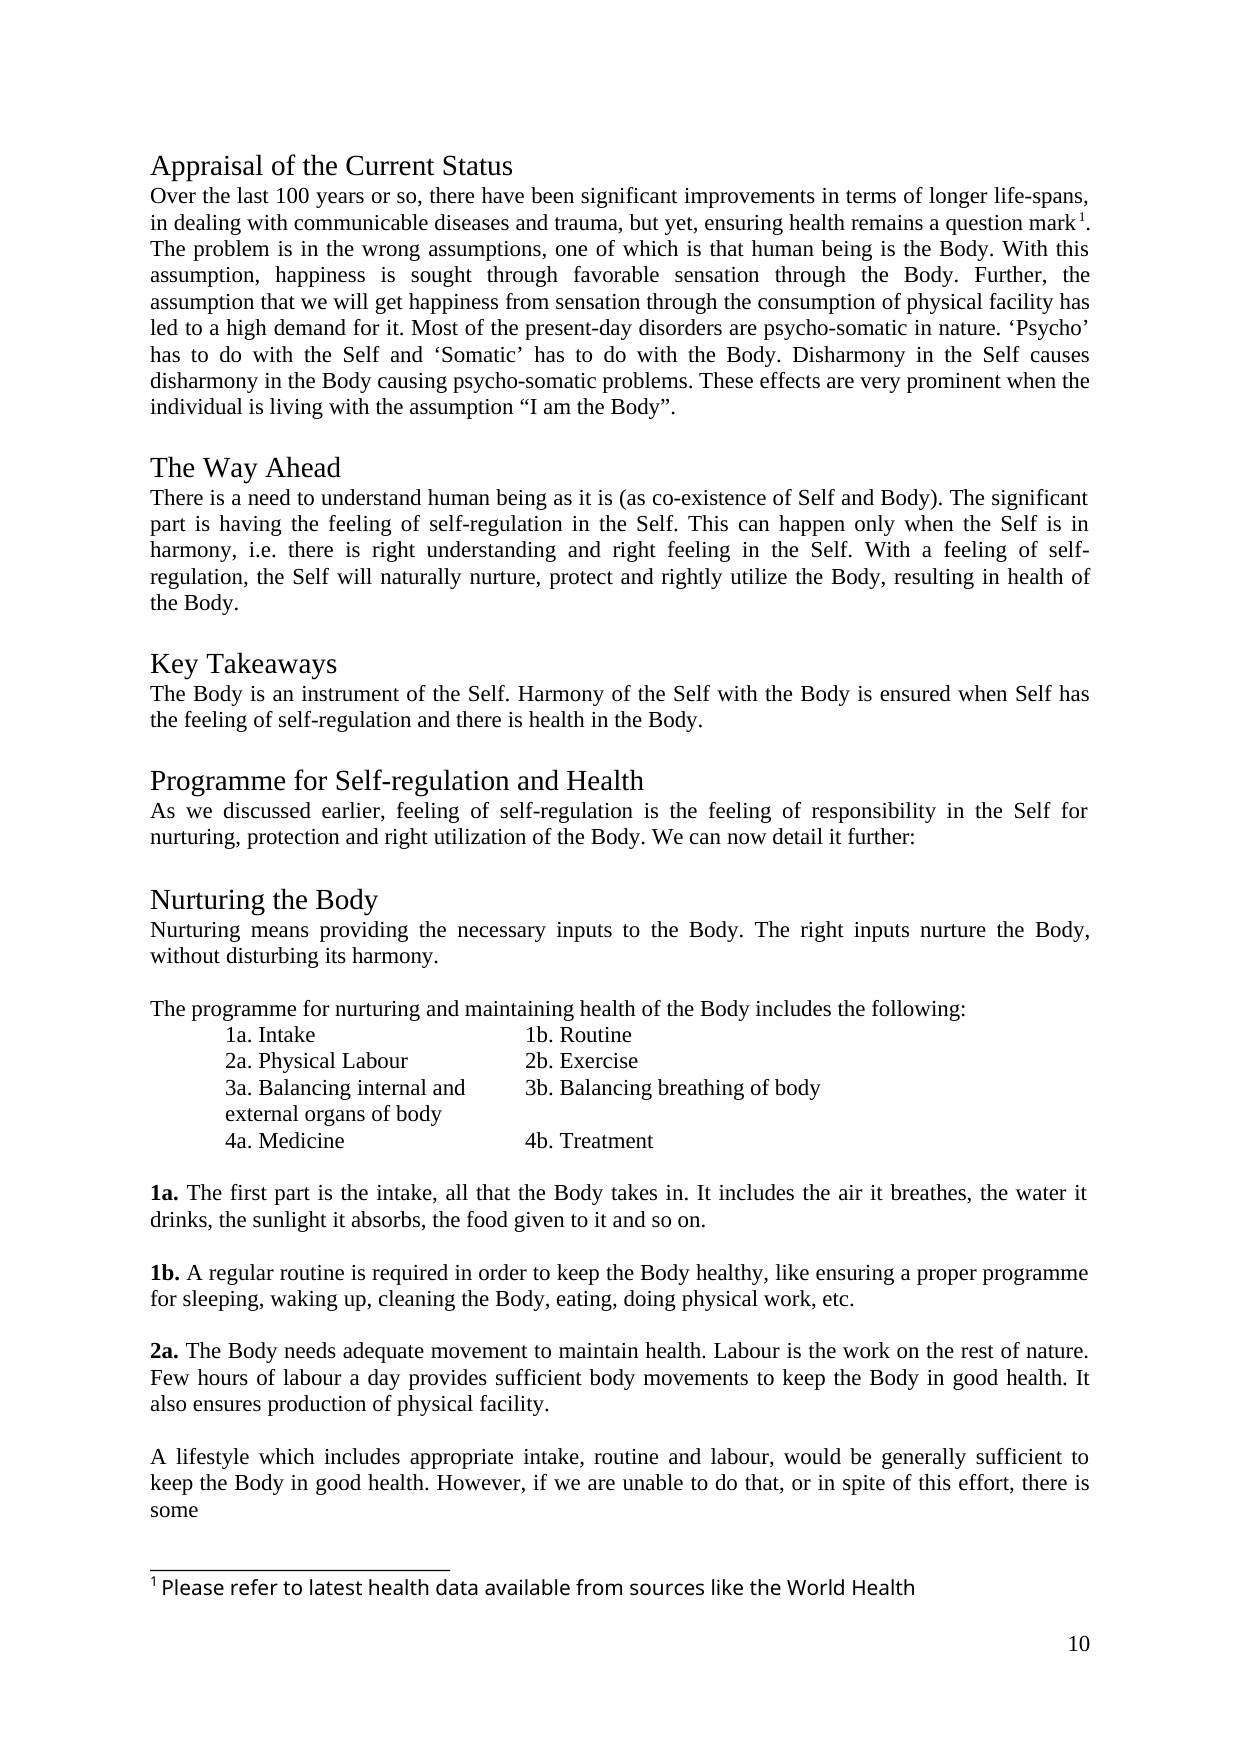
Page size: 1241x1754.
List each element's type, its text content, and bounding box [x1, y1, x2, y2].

text The programme for nurturing and maintaining health of the Body includes the following: 1a. Intake 1b. Routine [150, 995, 967, 1048]
subtitle Nurturing the Body [150, 882, 1240, 916]
text There is a need to understand human being as it is (as co-existence of Self and Body). The significant part is having the feeling of self-regulation in the Self. This can happen only when the Self is in harmony, i.e. there is right understanding and right feeling in the Self. With a feeling of self-regulation, the Self will naturally nurture, protect and rightly utilize the Body, resulting in health of the Body. [150, 484, 1091, 616]
text 4a. Medicine 4b. Treatment [225, 1127, 1240, 1153]
text The Body is an instrument of the Self. Harmony of the Self with the Body is ensured when Self has the feeling of self-regulation and there is health in the Body. [150, 680, 1090, 733]
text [150, 1572, 999, 1601]
subtitle Key Takeaways [150, 646, 1240, 680]
subtitle Appraisal of the Current Status [150, 149, 1240, 182]
text A lifestyle which includes appropriate intake, routine and labour, would be generally sufficient to keep the Body in good health. However, if we are unable to do that, or in spite of this effort, there is some [150, 1443, 1090, 1522]
text 1b. A regular routine is required in order to keep the Body healthy, like ensuring a proper programme for sleeping, waking up, cleaning the Body, eating, doing physical work, etc. [150, 1258, 1090, 1311]
subtitle The Way Ahead [150, 450, 1240, 484]
text 1a. The first part is the intake, all that the Body takes in. It includes the air it breathes, the water it drinks, the sunlight it absorbs, the food given to it and so on. [150, 1179, 1090, 1232]
text Over the last 100 years or so, there have been significant improvements in terms of longer life-spans, in dealing with communicable diseases and trauma, but yet, ensuring health remains a question mark1. The problem is in the wrong assumptions, one of which is that human being is the Body. With this assumption, happiness is sought through favorable sensation through the Body. Further, the assumption that we will get happiness from sensation through the consumption of physical facility has led to a high demand for it. Most of the present-day disorders are psycho-somatic in nature. ‘Psycho’ has to do with the Self and ‘Somatic’ has to do with the Body. Disharmony in the Self causes disharmony in the Body causing psycho-somatic problems. These effects are very prominent when the individual is living with the assumption “I am the Body”. [150, 182, 1091, 420]
text 2a. The Body needs adequate movement to maintain health. Labour is the work on the rest of nature. Few hours of labour a day provides sufficient body movements to keep the Body in good health. It also ensures production of physical facility. [150, 1338, 1091, 1417]
text As we discussed earlier, feeling of self-regulation is the feeling of responsibility in the Self for nurturing, protection and right utilization of the Body. We can now detail it further: [150, 797, 1090, 849]
text Nurturing means providing the necessary inputs to the Body. The right inputs nurture the Body, without disturbing its harmony. [150, 916, 1090, 969]
text 2a. Physical Labour 2b. Exercise [225, 1048, 1240, 1074]
text 3a. Balancing internal and 3b. Balancing breathing of body external organs of body [225, 1074, 821, 1127]
subtitle Programme for Self-regulation and Health [150, 763, 1240, 797]
